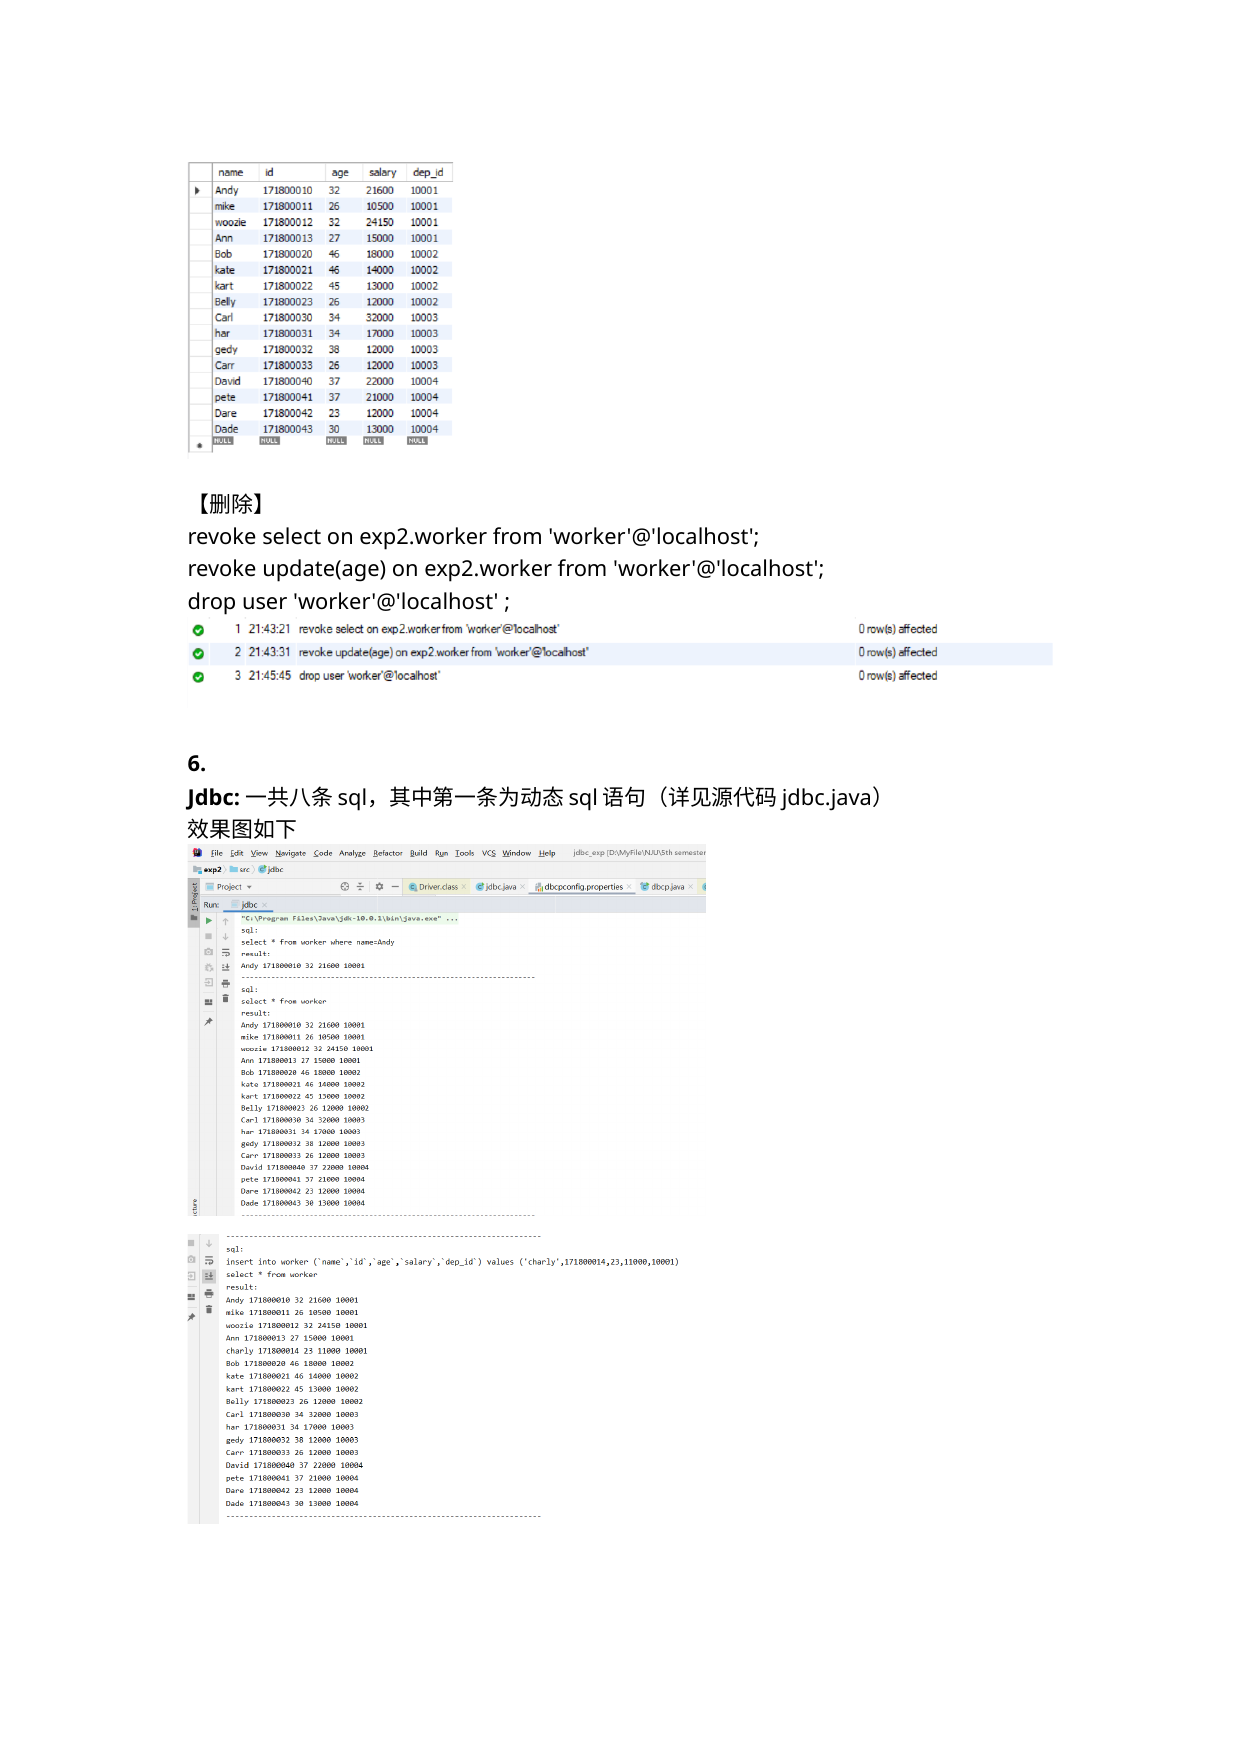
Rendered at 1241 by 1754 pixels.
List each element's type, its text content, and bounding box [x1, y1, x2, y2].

text 效果图如下 [187, 812, 1053, 844]
picture [187, 162, 454, 459]
text 【删除】 [187, 487, 1053, 519]
picture [187, 1234, 698, 1524]
picture [187, 617, 1053, 708]
text 6. [187, 747, 1053, 779]
text Jdbc: 一共八条sql，其中第一条为动态sql语句（详见源代码jdbc.java） [187, 779, 1053, 812]
picture [187, 844, 706, 1216]
text revoke update(age) on exp2.worker from 'worker'@'localhost'; [187, 552, 1053, 584]
text drop user 'worker'@'localhost' ; [187, 584, 1053, 617]
text revoke select on exp2.worker from 'worker'@'localhost'; [187, 519, 1053, 552]
